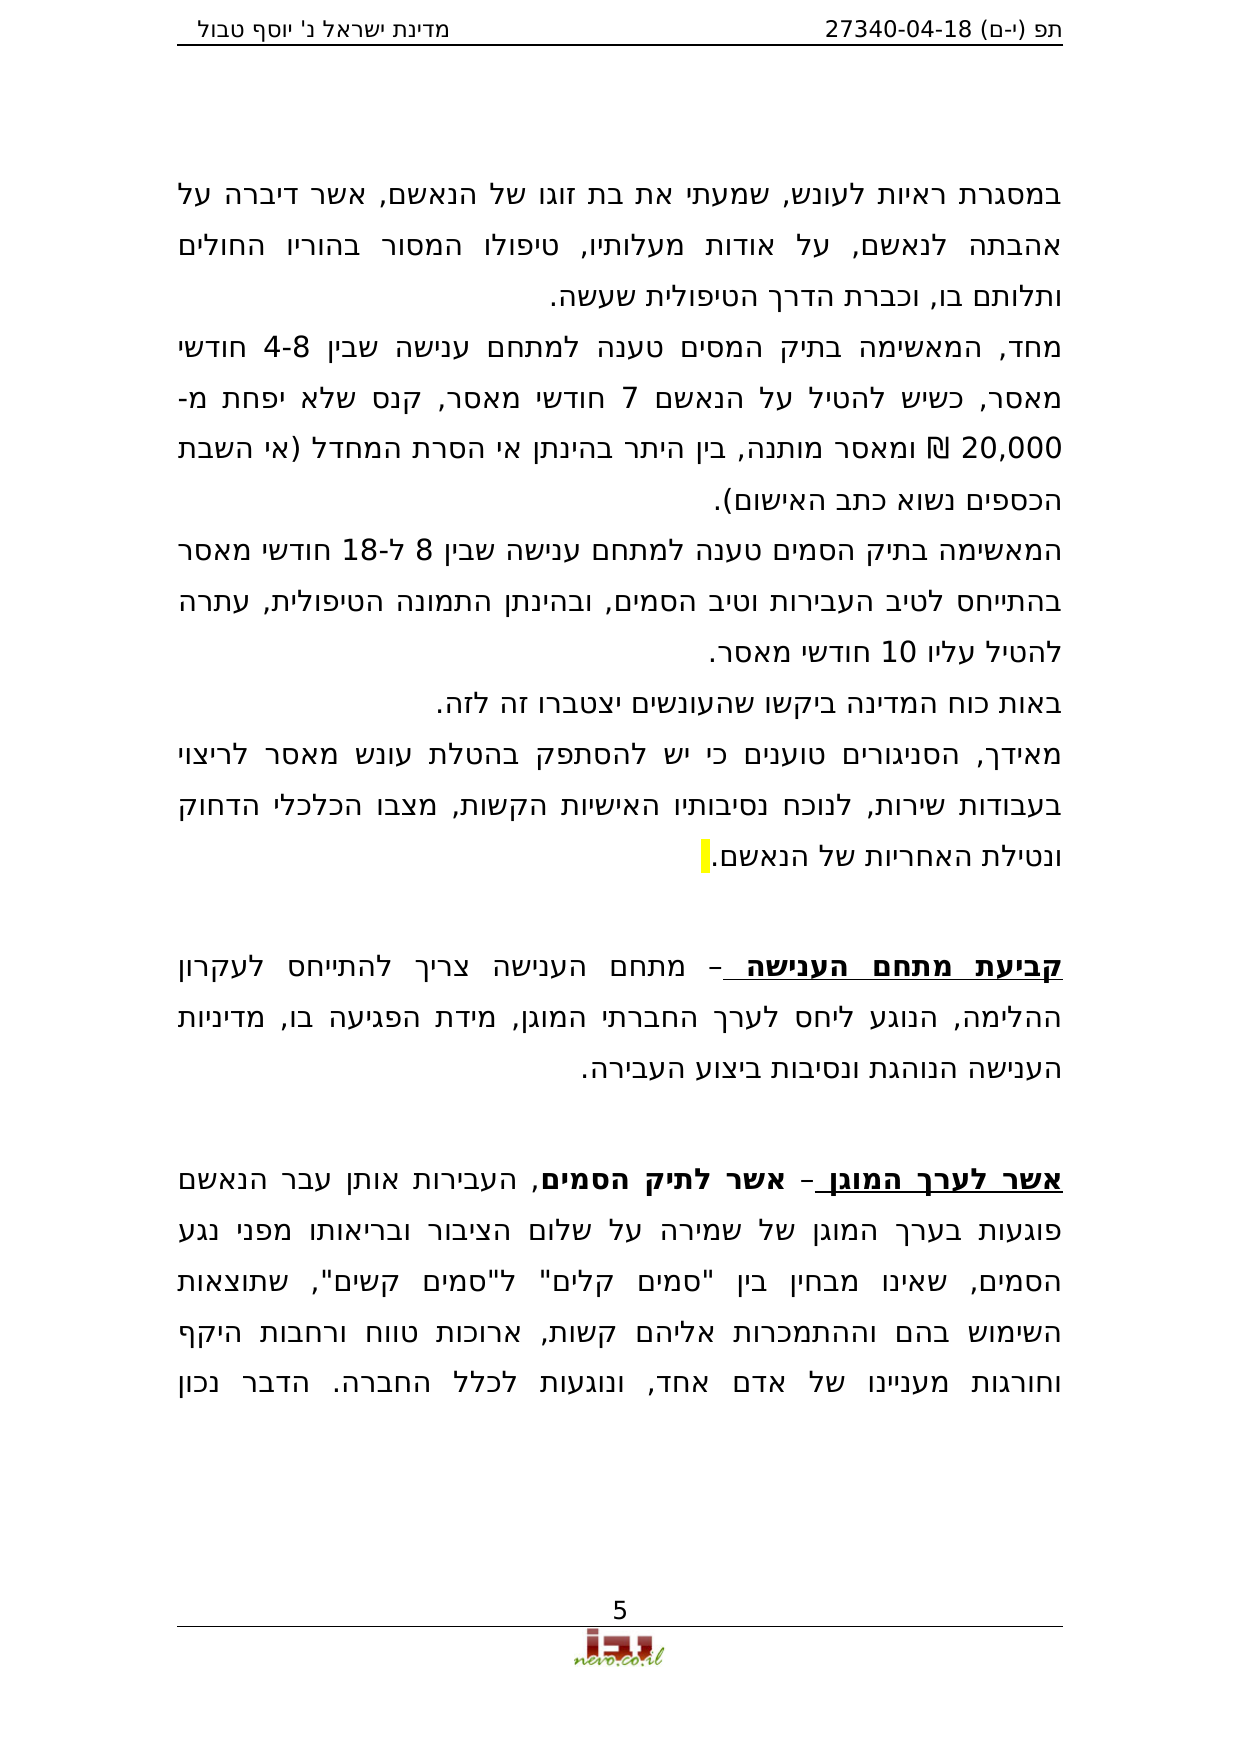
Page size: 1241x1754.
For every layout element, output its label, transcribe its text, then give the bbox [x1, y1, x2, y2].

text מחד, המאשימה בתיק המסים טענה למתחם ענישה שבין 4-8 חודשי מאסר, כשיש להטיל על הנאשם 7 חודשי מאסר, קנס שלא יפחת מ-20,000 ₪ ומאסר מותנה, בין היתר בהינתן אי הסרת המחדל (אי השבת הכספים נשוא כתב האישום). [177, 330, 1063, 517]
text קביעת מתחם הענישה – מתחם הענישה צריך להתייחס לעקרון ההלימה, הנוגע ליחס לערך החברתי המוגן, מידת הפגיעה בו, מדיניות הענישה הנוהגת ונסיבות ביצוע העבירה. [177, 950, 1063, 1086]
text מאידך, הסניגורים טוענים כי יש להסתפק בהטלת עונש מאסר לריצוי בעבודות שירות, לנוכח נסיבותיו האישיות הקשות, מצבו הכלכלי הדחוק ונטילת האחריות של הנאשם. [177, 737, 1063, 873]
text באות כוח המדינה ביקשו שהעונשים יצטברו זה לזה. [177, 687, 1063, 721]
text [177, 1162, 1063, 1400]
text המאשימה בתיק הסמים טענה למתחם ענישה שבין 8 ל-18 חודשי מאסר בהתייחס לטיב העבירות וטיב הסמים, ובהינתן התמונה הטיפולית, עתרה להטיל עליו 10 חודשי מאסר. [177, 534, 1063, 669]
picture [574, 1628, 666, 1667]
text במסגרת ראיות לעונש, שמעתי את בת זוגו של הנאשם, אשר דיברה על אהבתה לנאשם, על אודות מעלותיו, טיפולו המסור בהוריו החולים ותלותם בו, וכברת הדרך הטיפולית שעשה. [177, 177, 1063, 313]
